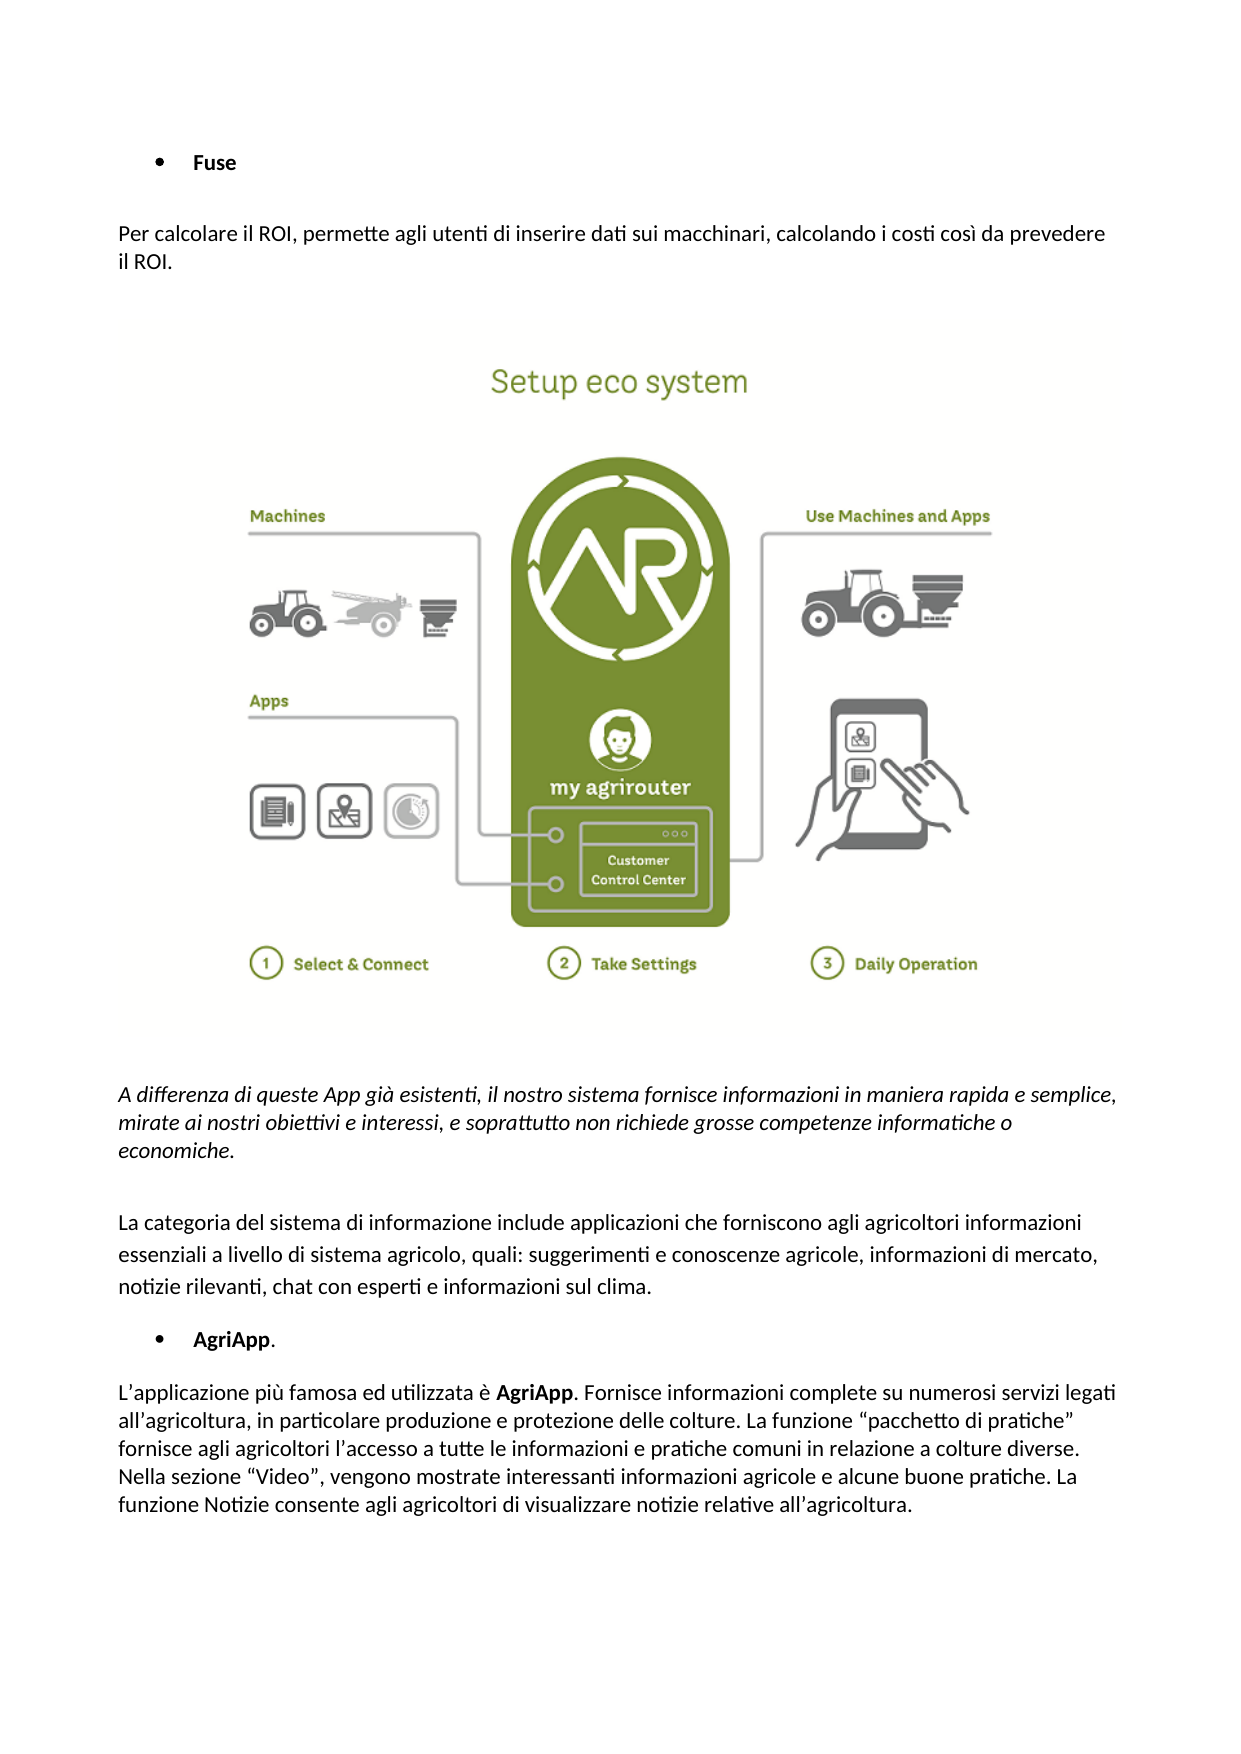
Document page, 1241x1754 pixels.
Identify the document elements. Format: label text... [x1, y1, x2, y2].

list Fuse [156, 148, 1122, 176]
list AgriApp. [156, 1325, 1122, 1353]
text A differenza di queste App già esistenti, il nostro sistema fornisce informazioni in maniera rapida e semplice, mirate ai nostri obiettivi e interessi, e soprattutto non richiede grosse competenze informatiche o economiche. [118, 1080, 1122, 1164]
text L’applicazione più famosa ed utilizzata è AgriApp. Fornisce informazioni complete su numerosi servizi legati all’agricoltura, in particolare produzione e protezione delle colture. La funzione “pacchetto di pratiche” fornisce agli agricoltori l’accesso a tutte le informazioni e pratiche comuni in relazione a colture diverse. Nella sezione “Video”, vengono mostrate interessanti informazioni agricole e alcune buone pratiche. La funzione Notizie consente agli agricoltori di visualizzare notizie relative all’agricoltura. [118, 1378, 1122, 1518]
picture [118, 319, 1122, 1037]
text La categoria del sistema di informazione include applicazioni che forniscono agli agricoltori informazioni essenziali a livello di sistema agricolo, quali: suggerimenti e conoscenze agricole, informazioni di mercato, notizie rilevanti, chat con esperti e informazioni sul clima. [118, 1208, 1122, 1300]
text Per calcolare il ROI, permette agli utenti di inserire dati sui macchinari, calcolando i costi così da prevedere il ROI. [118, 219, 1122, 275]
